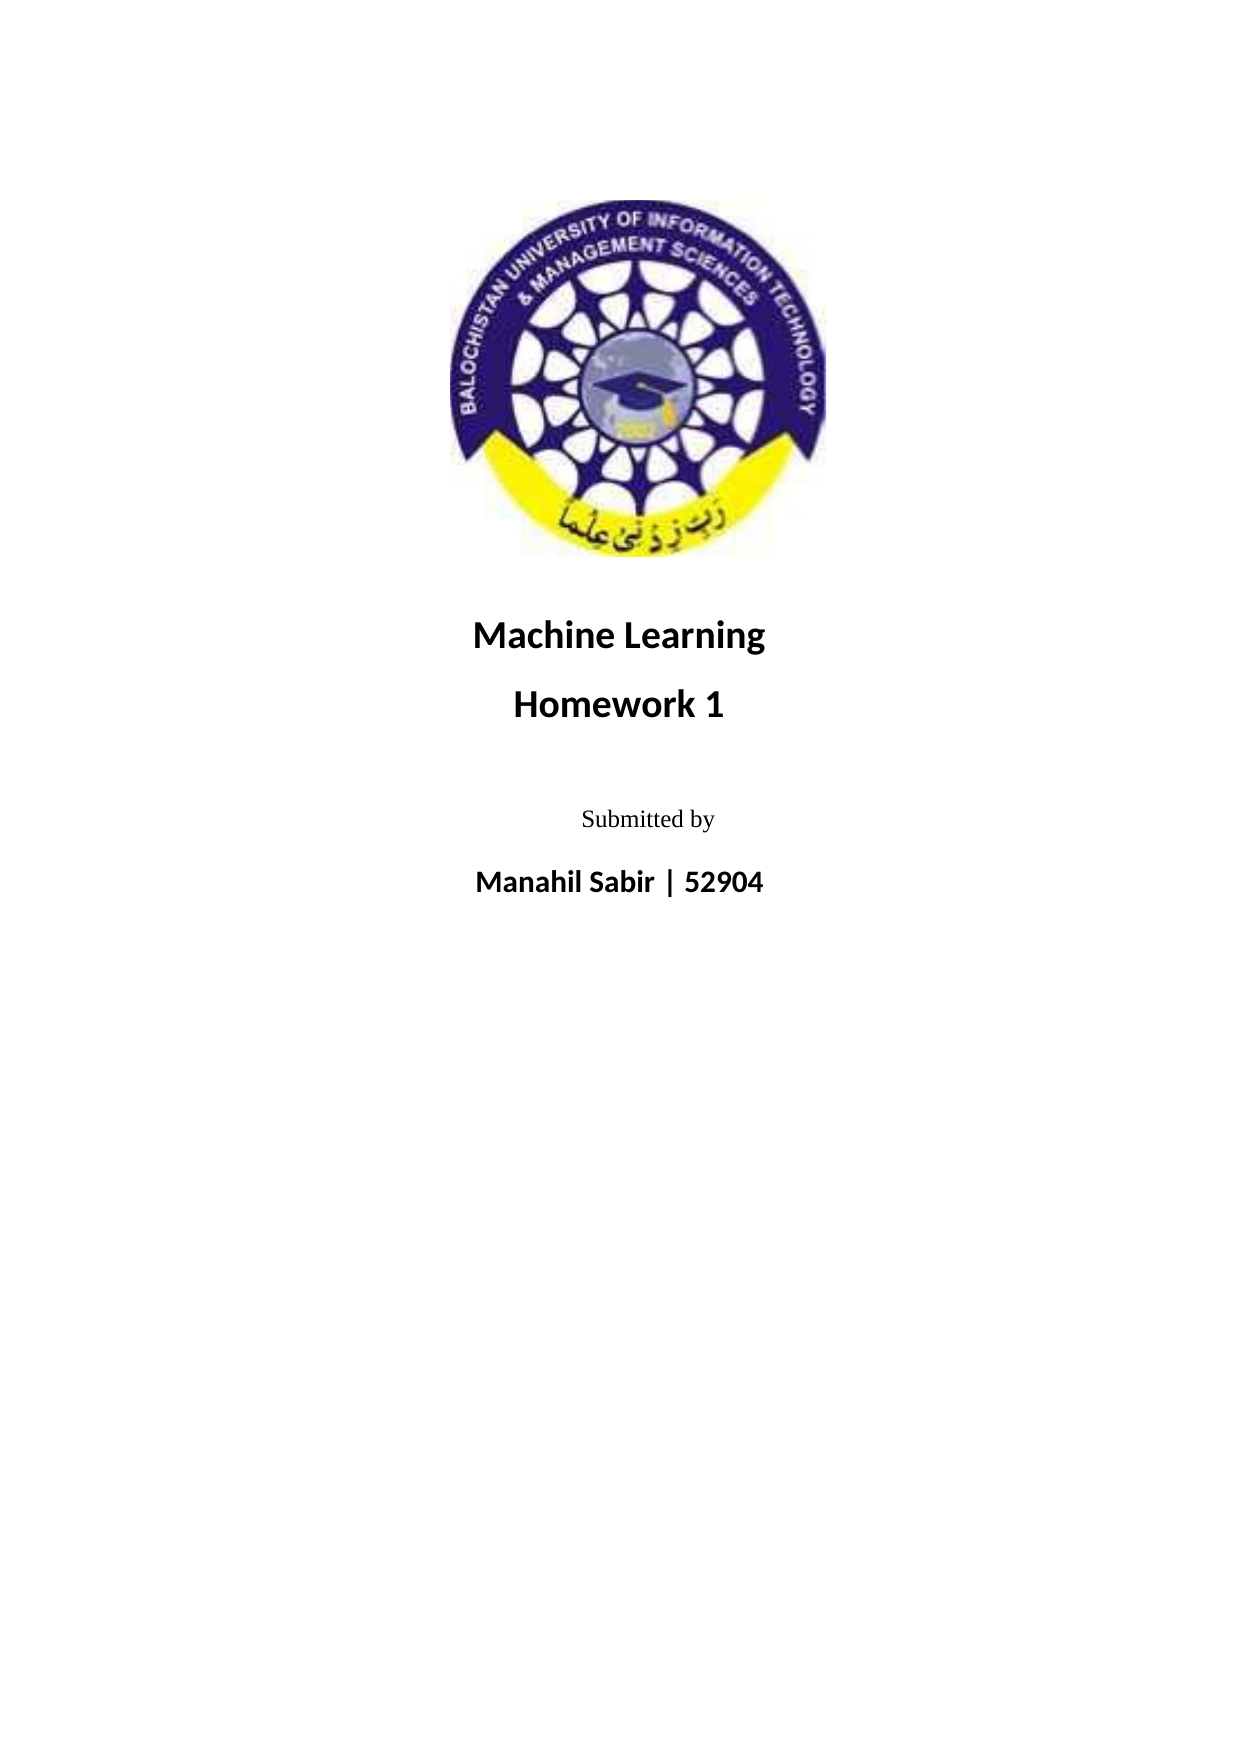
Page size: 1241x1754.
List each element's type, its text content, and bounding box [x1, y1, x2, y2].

text Manahil Sabir | 52904 [323, 863, 915, 901]
text Homework 1 [323, 679, 915, 727]
text Submitted by [581, 804, 1090, 833]
text Machine Learning [323, 610, 915, 658]
picture [450, 200, 827, 557]
